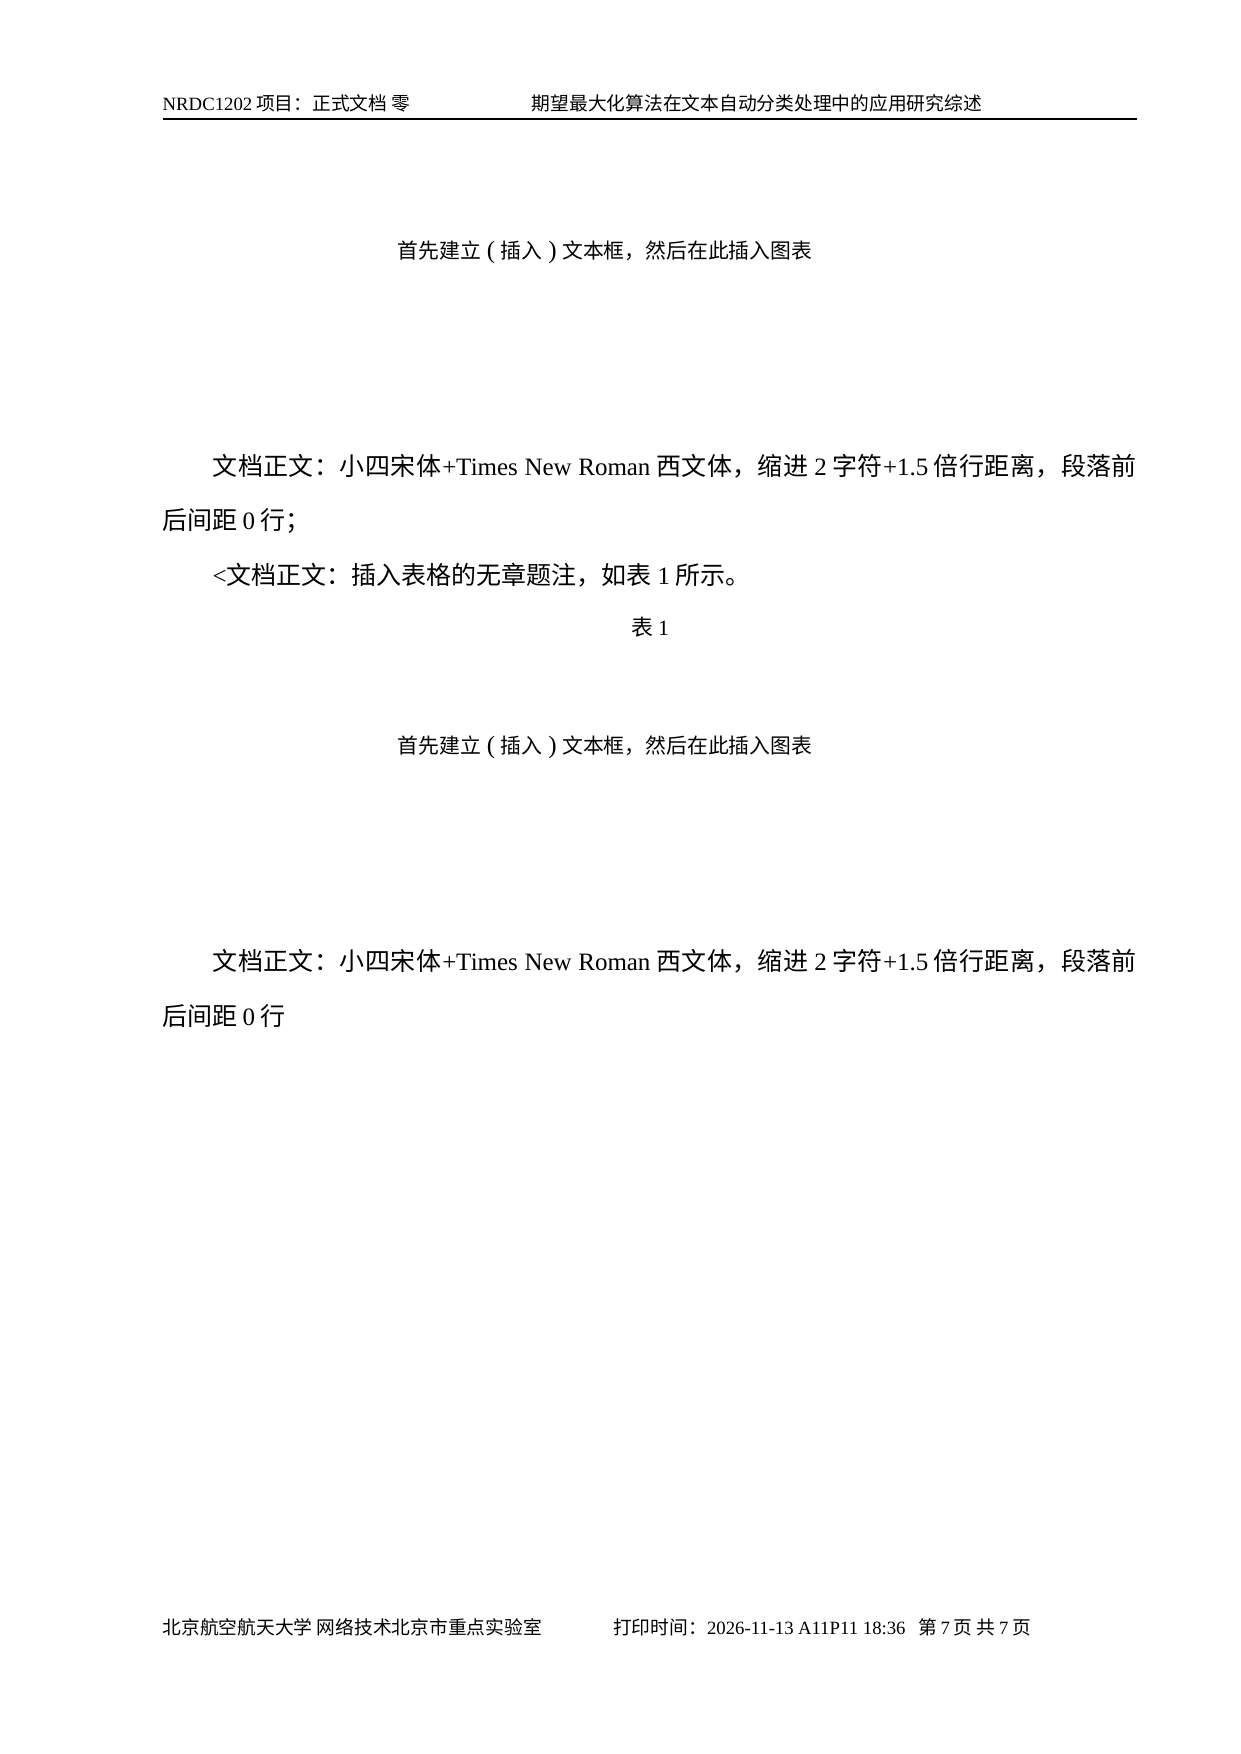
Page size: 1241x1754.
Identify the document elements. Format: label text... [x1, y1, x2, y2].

text 表 1 [162, 609, 1137, 641]
text <文档正文：插入表格的无章题注，如表 1所示。 [162, 555, 1137, 591]
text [162, 446, 1137, 537]
text 文档正文：小四宋体+Times New Roman西文体，缩进2字符+1.5倍行距离，段落前后间距0行 [162, 942, 1137, 1032]
